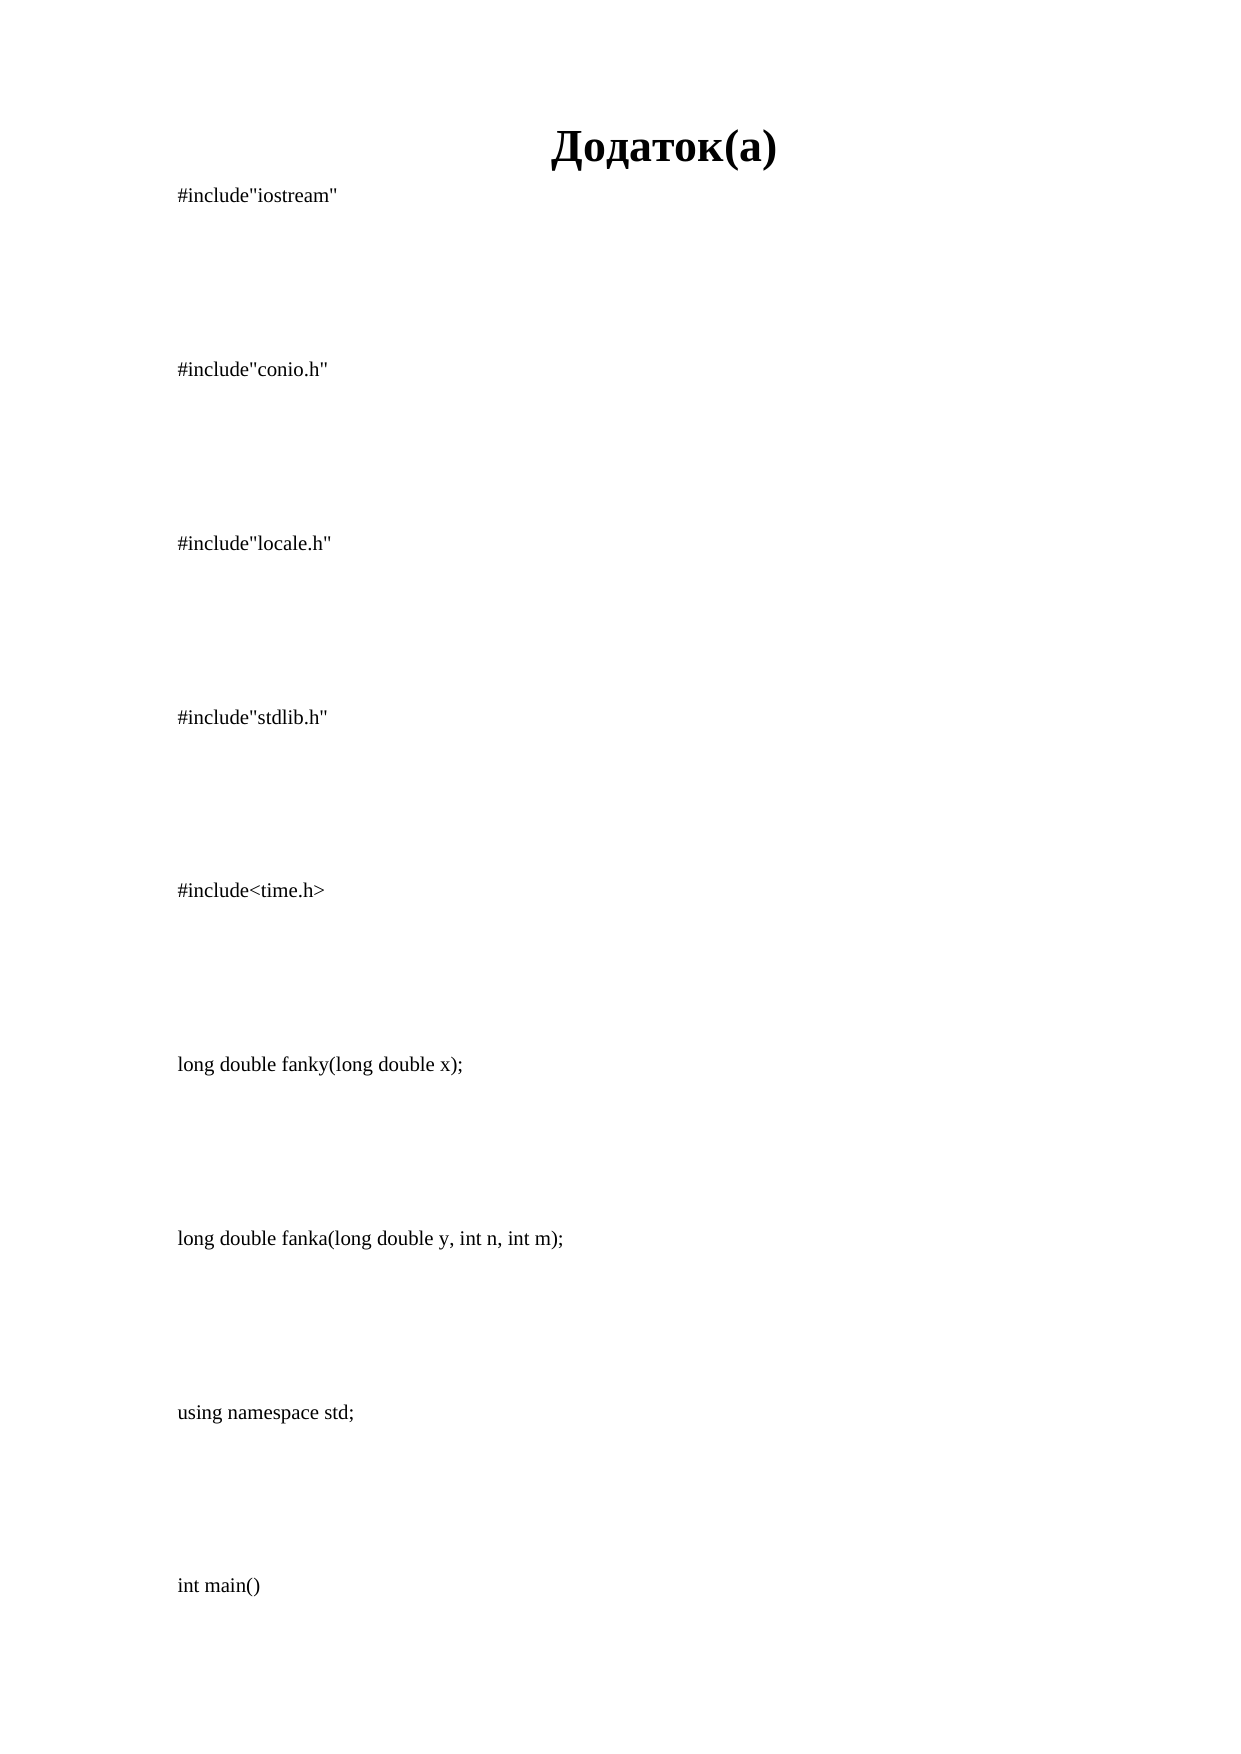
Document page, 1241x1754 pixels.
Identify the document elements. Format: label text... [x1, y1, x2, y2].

text long double fanky(long double x); [177, 1052, 1152, 1076]
text int main() [177, 1573, 1152, 1597]
text #include"conio.h" [177, 357, 1152, 381]
text using namespace std; [177, 1399, 1152, 1424]
text #include<time.h> [177, 878, 1152, 902]
text long double fanka(long double y, int n, int m); [177, 1226, 1152, 1250]
text #include"stdlib.h" [177, 704, 1152, 729]
text #include"locale.h" [177, 531, 1152, 555]
text #include"iostream" [177, 183, 1152, 207]
subtitle Додаток(а) [177, 118, 1152, 171]
